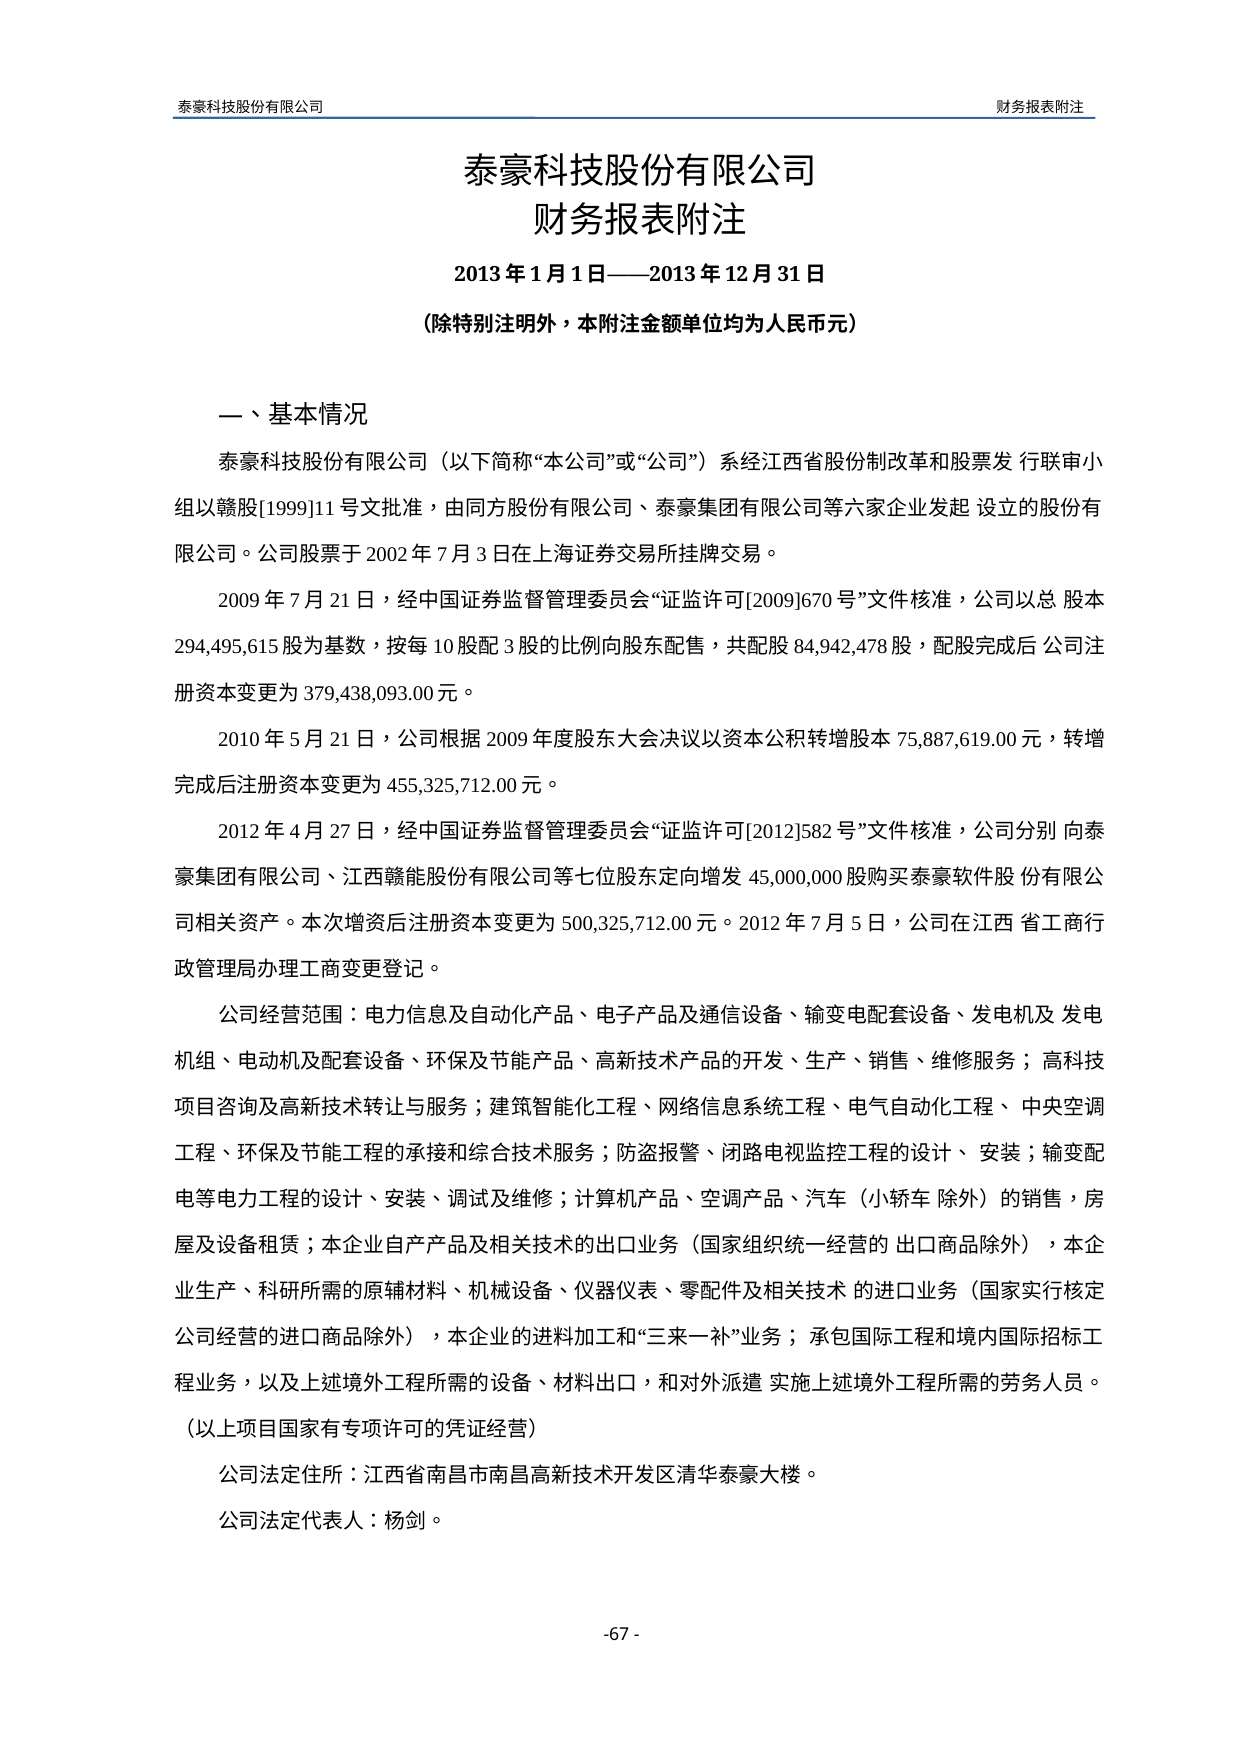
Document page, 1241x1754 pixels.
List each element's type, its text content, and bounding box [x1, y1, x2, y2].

text 泰豪科技股份有限公司 财务报表附注 [174, 145, 1106, 242]
text 2013年1月1日——2013年12月31日 （除特别注明外，本附注金额单位均为人民币元） [174, 242, 1106, 341]
text 2009年7月21日，经中国证券监督管理委员会“证监许可[2009]670号”文件核准，公司以总 股本294,495,615股为基数，按每10股配3股的比例向股东配售，共配股84,942,478股，配股完成后 公司注册资本变更为379,438,093.00元。 [174, 571, 1106, 709]
text 公司法定住所：江西省南昌市南昌高新技术开发区清华泰豪大楼。 [174, 1446, 1106, 1492]
text ―、基本情况 [174, 387, 1106, 433]
text 公司法定代表人：杨剑。 [174, 1492, 1106, 1538]
text 2010年5月21日，公司根据2009年度股东大会决议以资本公积转增股本75,887,619.00元，转增 完成后注册资本变更为455,325,712.00元。 [174, 709, 1106, 801]
text 2012年4月27日，经中国证券监督管理委员会“证监许可[2012]582号”文件核准，公司分别 向泰豪集团有限公司、江西赣能股份有限公司等七位股东定向增发45,000,000股购买泰豪软件股 份有限公司相关资产。本次增资后注册资本变更为500,325,712.00元。2012年7月5日，公司在江西 省工商行政管理局办理工商变更登记。 [174, 801, 1106, 986]
text 泰豪科技股份有限公司（以下简称“本公司”或“公司”）系经江西省股份制改革和股票发 行联审小组以赣股[1999]11号文批准，由同方股份有限公司、泰豪集团有限公司等六家企业发起 设立的股份有限公司。公司股票于2002年7月3日在上海证券交易所挂牌交易。 [174, 433, 1106, 571]
text 公司经营范围：电力信息及自动化产品、电子产品及通信设备、输变电配套设备、发电机及 发电机组、电动机及配套设备、环保及节能产品、高新技术产品的开发、生产、销售、维修服务； 高科技项目咨询及高新技术转让与服务；建筑智能化工程、网络信息系统工程、电气自动化工程、 中央空调工程、环保及节能工程的承接和综合技术服务；防盗报警、闭路电视监控工程的设计、 安装；输变配电等电力工程的设计、安装、调试及维修；计算机产品、空调产品、汽车（小轿车 除外）的销售，房屋及设备租赁；本企业自产产品及相关技术的出口业务（国家组织统一经营的 出口商品除外），本企业生产、科研所需的原辅材料、机械设备、仪器仪表、零配件及相关技术 的进口业务（国家实行核定公司经营的进口商品除外），本企业的进料加工和“三来一补”业务； 承包国际工程和境内国际招标工程业务，以及上述境外工程所需的设备、材料出口，和对外派遣 实施上述境外工程所需的劳务人员。（以上项目国家有专项许可的凭证经营） [174, 986, 1106, 1446]
